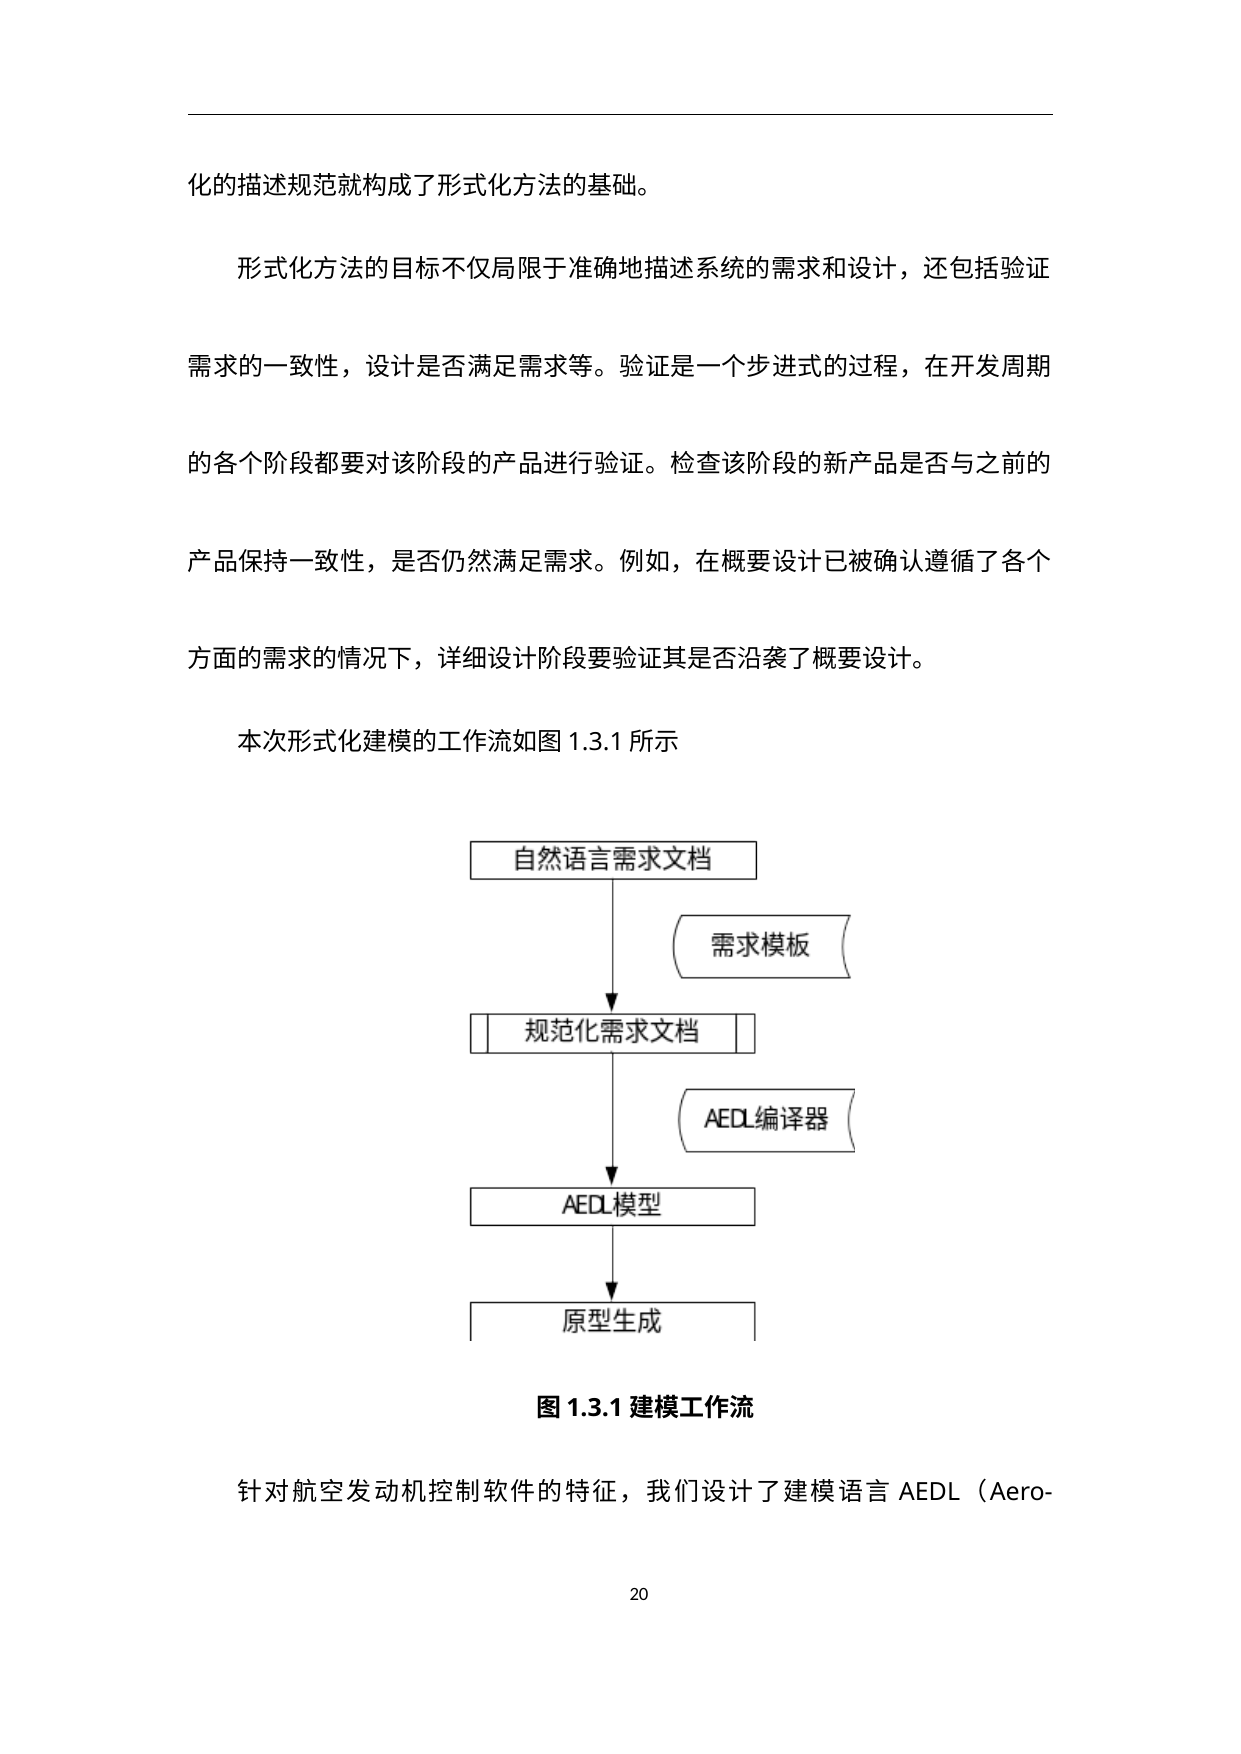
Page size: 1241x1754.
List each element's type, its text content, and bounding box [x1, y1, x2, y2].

text 图1.3.1 建模工作流 [187, 1373, 1053, 1438]
text 形式化方法的目标不仅局限于准确地描述系统的需求和设计，还包括验证需求的一致性，设计是否满足需求等。验证是一个步进式的过程，在开发周期的各个阶段都要对该阶段的产品进行验证。检查该阶段的新产品是否与之前的产品保持一致性，是否仍然满足需求。例如，在概要设计已被确认遵循了各个方面的需求的情况下，详细设计阶段要验证其是否沿袭了概要设计。 [187, 234, 1053, 689]
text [187, 151, 1053, 216]
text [187, 1457, 1053, 1522]
text 本次形式化建模的工作流如图1.3.1所示 [187, 707, 1053, 772]
